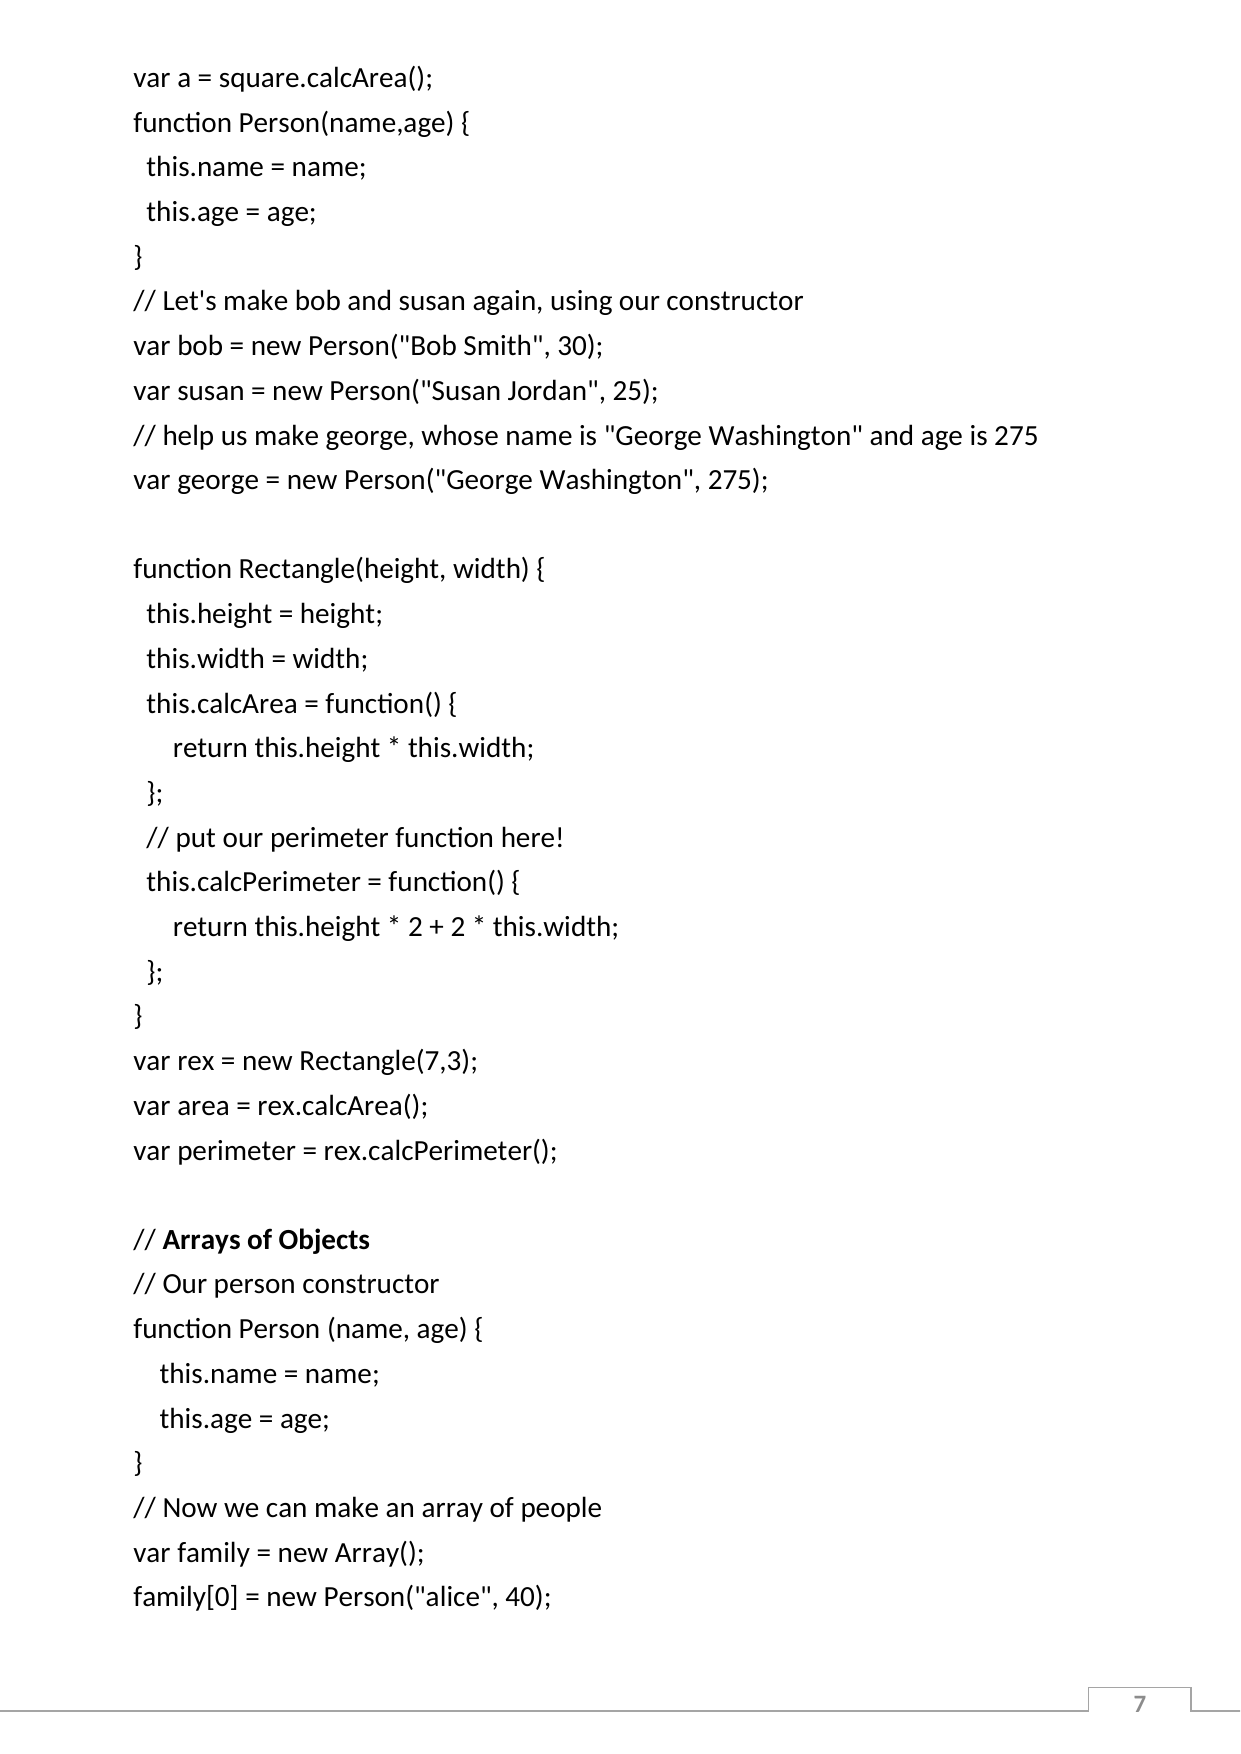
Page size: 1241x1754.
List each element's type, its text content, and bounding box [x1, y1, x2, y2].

text this.name = name; [89, 1355, 1181, 1391]
text var george = new Person("George Washington", 275); [89, 461, 1181, 497]
text } [89, 238, 1181, 273]
text var susan = new Person("Susan Jordan", 25); [89, 372, 1181, 407]
text this.age = age; [89, 1400, 1181, 1435]
text } [89, 1444, 1181, 1480]
text var a = square.calcArea(); [89, 59, 1181, 95]
text return this.height * this.width; [89, 729, 1181, 765]
text function Person (name, age) { [89, 1310, 1181, 1346]
text // Now we can make an array of people [89, 1489, 1181, 1525]
text function Person(name,age) { [89, 104, 1181, 139]
text }; [89, 953, 1181, 988]
text var area = rex.calcArea(); [89, 1087, 1181, 1122]
text }; [89, 774, 1181, 810]
text this.calcArea = function() { [89, 685, 1181, 720]
text // Let's make bob and susan again, using our constructor [89, 282, 1181, 318]
text function Rectangle(height, width) { [89, 551, 1181, 586]
text var perimeter = rex.calcPerimeter(); [89, 1132, 1181, 1167]
text var bob = new Person("Bob Smith", 30); [89, 327, 1181, 363]
text family[0] = new Person("alice", 40); [89, 1578, 1181, 1614]
text } [89, 997, 1181, 1033]
text this.calcPerimeter = function() { [89, 863, 1181, 899]
text this.height = height; [89, 595, 1181, 631]
text // Our person constructor [89, 1266, 1181, 1301]
text return this.height * 2 + 2 * this.width; [89, 908, 1181, 944]
text var rex = new Rectangle(7,3); [89, 1042, 1181, 1078]
text var family = new Array(); [89, 1534, 1181, 1569]
text // help us make george, whose name is "George Washington" and age is 275 [89, 417, 1181, 452]
text // put our perimeter function here! [89, 819, 1181, 854]
text // Arrays of Objects [89, 1221, 1181, 1257]
text this.width = width; [89, 640, 1181, 676]
text this.age = age; [89, 193, 1181, 229]
text this.name = name; [89, 148, 1181, 184]
